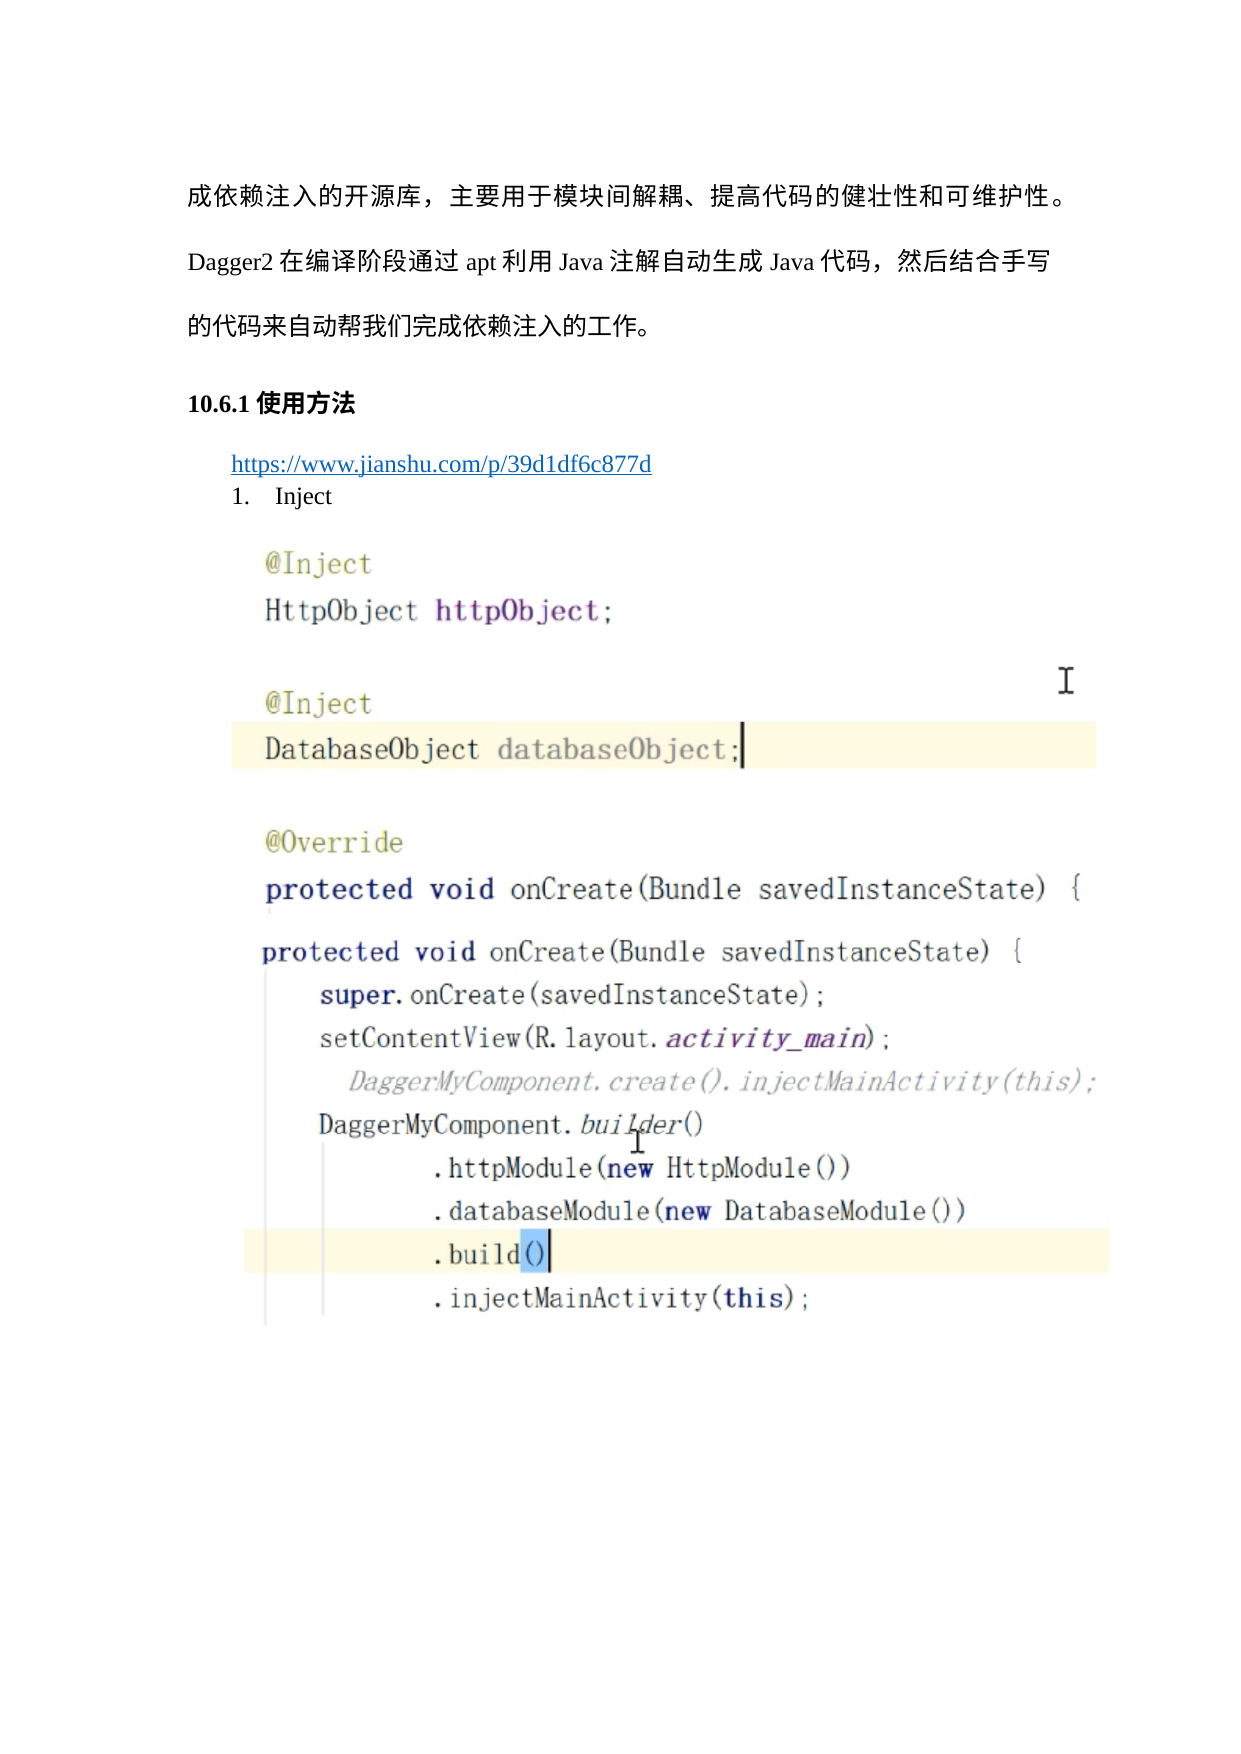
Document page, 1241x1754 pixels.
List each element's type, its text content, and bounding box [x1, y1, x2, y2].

text https://www.jianshu.com/p/39d1df6c877d [187, 447, 1053, 479]
picture [231, 529, 1097, 914]
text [187, 162, 1053, 357]
subtitle 10.6.1 使用方法 [187, 369, 1053, 434]
list Inject [231, 479, 1053, 512]
picture [244, 927, 1110, 1325]
